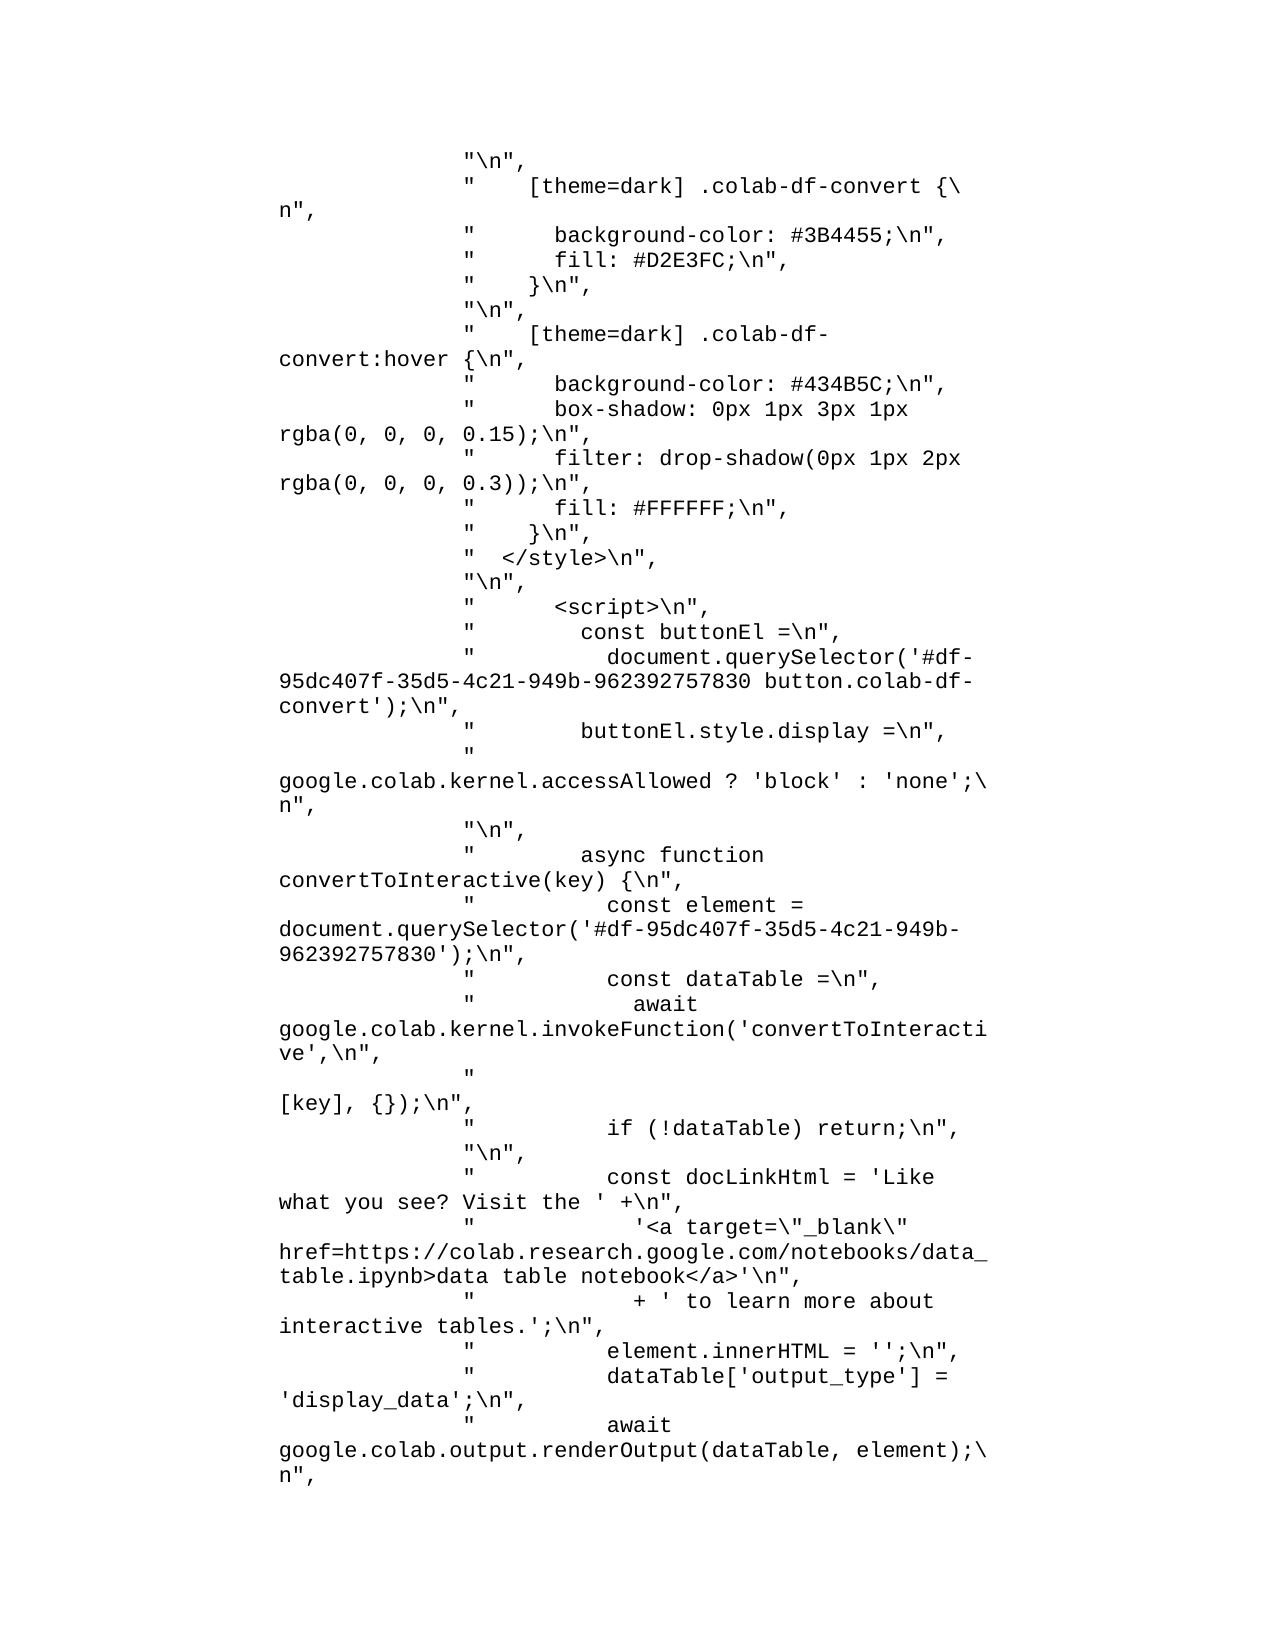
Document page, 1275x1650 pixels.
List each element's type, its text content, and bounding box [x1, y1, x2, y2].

text " + ' to learn more about interactive tables.';\n", [278, 1290, 996, 1340]
text " async function convertToInteractive(key) {\n", [278, 844, 996, 894]
text " const buttonEl =\n", [278, 621, 996, 646]
text " background-color: #3B4455;\n", [278, 224, 996, 249]
text " filter: drop-shadow(0px 1px 2px rgba(0, 0, 0, 0.3));\n", [278, 447, 996, 497]
text " await google.colab.kernel.invokeFunction('convertToInteractive',\n", [278, 993, 996, 1067]
text " google.colab.kernel.accessAllowed ? 'block' : 'none';\n", [278, 745, 996, 819]
text " [theme=dark] .colab-df-convert {\n", [278, 175, 996, 224]
text " background-color: #434B5C;\n", [278, 373, 996, 398]
text " [key], {});\n", [278, 1067, 996, 1117]
text " }\n", [278, 522, 996, 547]
text "\n", [278, 1142, 996, 1166]
text " </style>\n", [278, 547, 996, 571]
text " const element = document.querySelector('#df-95dc407f-35d5-4c21-949b-962392757830');\n", [278, 894, 996, 968]
text " document.querySelector('#df-95dc407f-35d5-4c21-949b-962392757830 button.colab-df-convert');\n", [278, 646, 996, 720]
text " const dataTable =\n", [278, 968, 996, 993]
text " await google.colab.output.renderOutput(dataTable, element);\n", [278, 1414, 996, 1489]
text " if (!dataTable) return;\n", [278, 1117, 996, 1142]
text " dataTable['output_type'] = 'display_data';\n", [278, 1365, 996, 1414]
text " '<a target=\"_blank\" href=https://colab.research.google.com/notebooks/data_table.ipynb>data table notebook</a>'\n", [278, 1216, 996, 1290]
text " fill: #D2E3FC;\n", [278, 249, 996, 274]
text "\n", [278, 571, 996, 596]
text " <script>\n", [278, 596, 996, 621]
text " const docLinkHtml = 'Like what you see? Visit the ' +\n", [278, 1166, 996, 1216]
text " box-shadow: 0px 1px 3px 1px rgba(0, 0, 0, 0.15);\n", [278, 398, 996, 447]
text " fill: #FFFFFF;\n", [278, 497, 996, 522]
text " }\n", [278, 274, 996, 299]
text "\n", [278, 150, 996, 175]
text "\n", [278, 819, 996, 844]
text " buttonEl.style.display =\n", [278, 720, 996, 745]
text " [theme=dark] .colab-df-convert:hover {\n", [278, 323, 996, 373]
text " element.innerHTML = '';\n", [278, 1340, 996, 1365]
text "\n", [278, 299, 996, 323]
